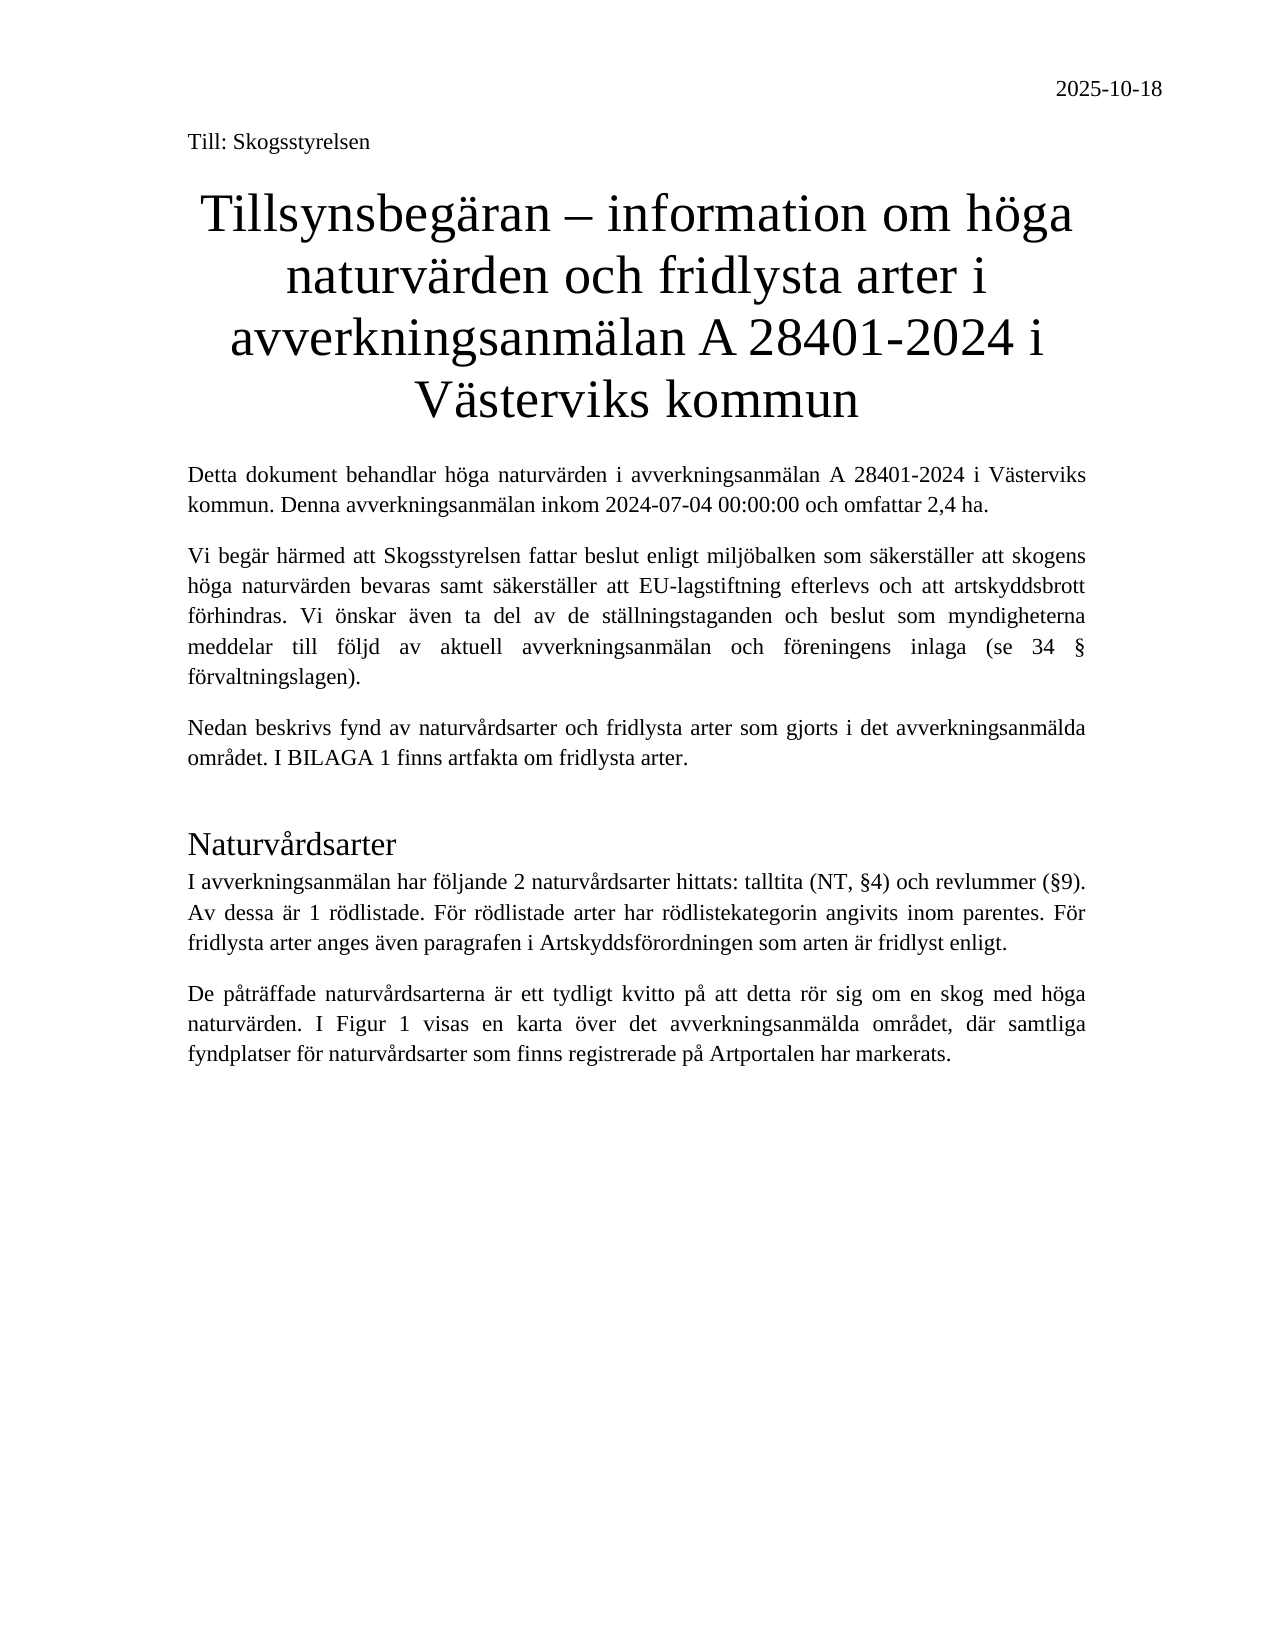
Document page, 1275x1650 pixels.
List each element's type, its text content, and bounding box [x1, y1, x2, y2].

text Vi begär härmed att Skogsstyrelsen fattar beslut enligt miljöbalken som säkerställer att skogens höga naturvärden bevaras samt säkerställer att EU-lagstiftning efterlevs och att artskyddsbrott förhindras. Vi önskar även ta del av de ställningstaganden och beslut som myndigheterna meddelar till följd av aktuell avverkningsanmälan och föreningens inlaga (se 34 § förvaltningslagen). [187, 542, 1087, 689]
text Detta dokument behandlar höga naturvärden i avverkningsanmälan A 28401-2024 i Västerviks kommun. Denna avverkningsanmälan inkom 2024-07-04 00:00:00 och omfattar 2,4 ha. [187, 461, 1087, 517]
subtitle Naturvårdsarter [187, 824, 1087, 863]
title Tillsynsbegäran – information om höga naturvärden och fridlysta arter i avverkningsanmälan A 28401-2024 i Västerviks kommun [187, 180, 1087, 429]
text De påträffade naturvårdsarterna är ett tydligt kvitto på att detta rör sig om en skog med höga naturvärden. I Figur 1 visas en karta över det avverkningsanmälda området, där samtliga fyndplatser för naturvårdsarter som finns registrerade på Artportalen har markerats. [187, 980, 1087, 1067]
text I avverkningsanmälan har följande 2 naturvårdsarter hittats: talltita (NT, §4) och revlummer (§9). Av dessa är 1 rödlistade. För rödlistade arter har rödlistekategorin angivits inom parentes. För fridlysta arter anges även paragrafen i Artskyddsförordningen som arten är fridlyst enligt. [187, 868, 1087, 955]
text Nedan beskrivs fynd av naturvårdsarter och fridlysta arter som gjorts i det avverkningsanmälda området. I BILAGA 1 finns artfakta om fridlysta arter. [187, 714, 1087, 771]
